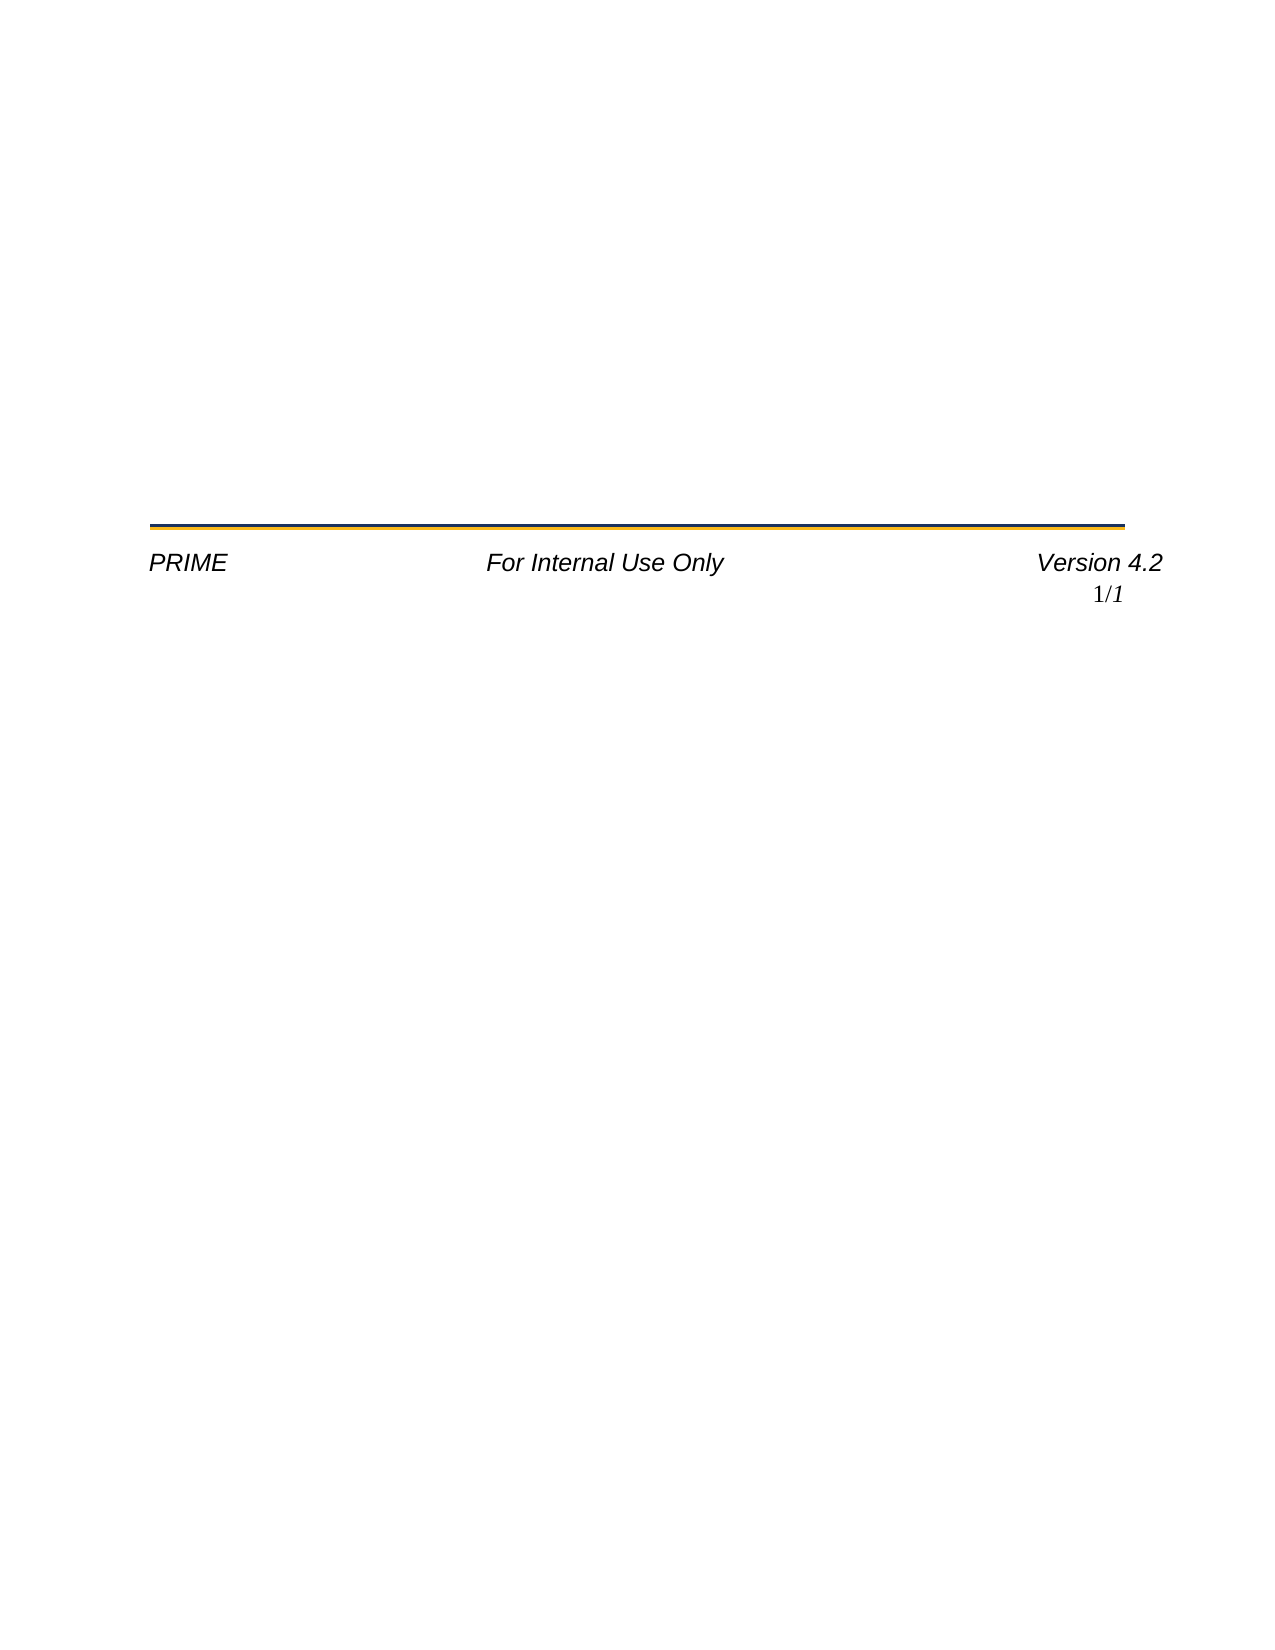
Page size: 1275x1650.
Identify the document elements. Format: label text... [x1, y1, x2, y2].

text PRIME For Internal Use Only Version 4.2 [148, 548, 1127, 577]
text 1/1 [151, 579, 1127, 608]
